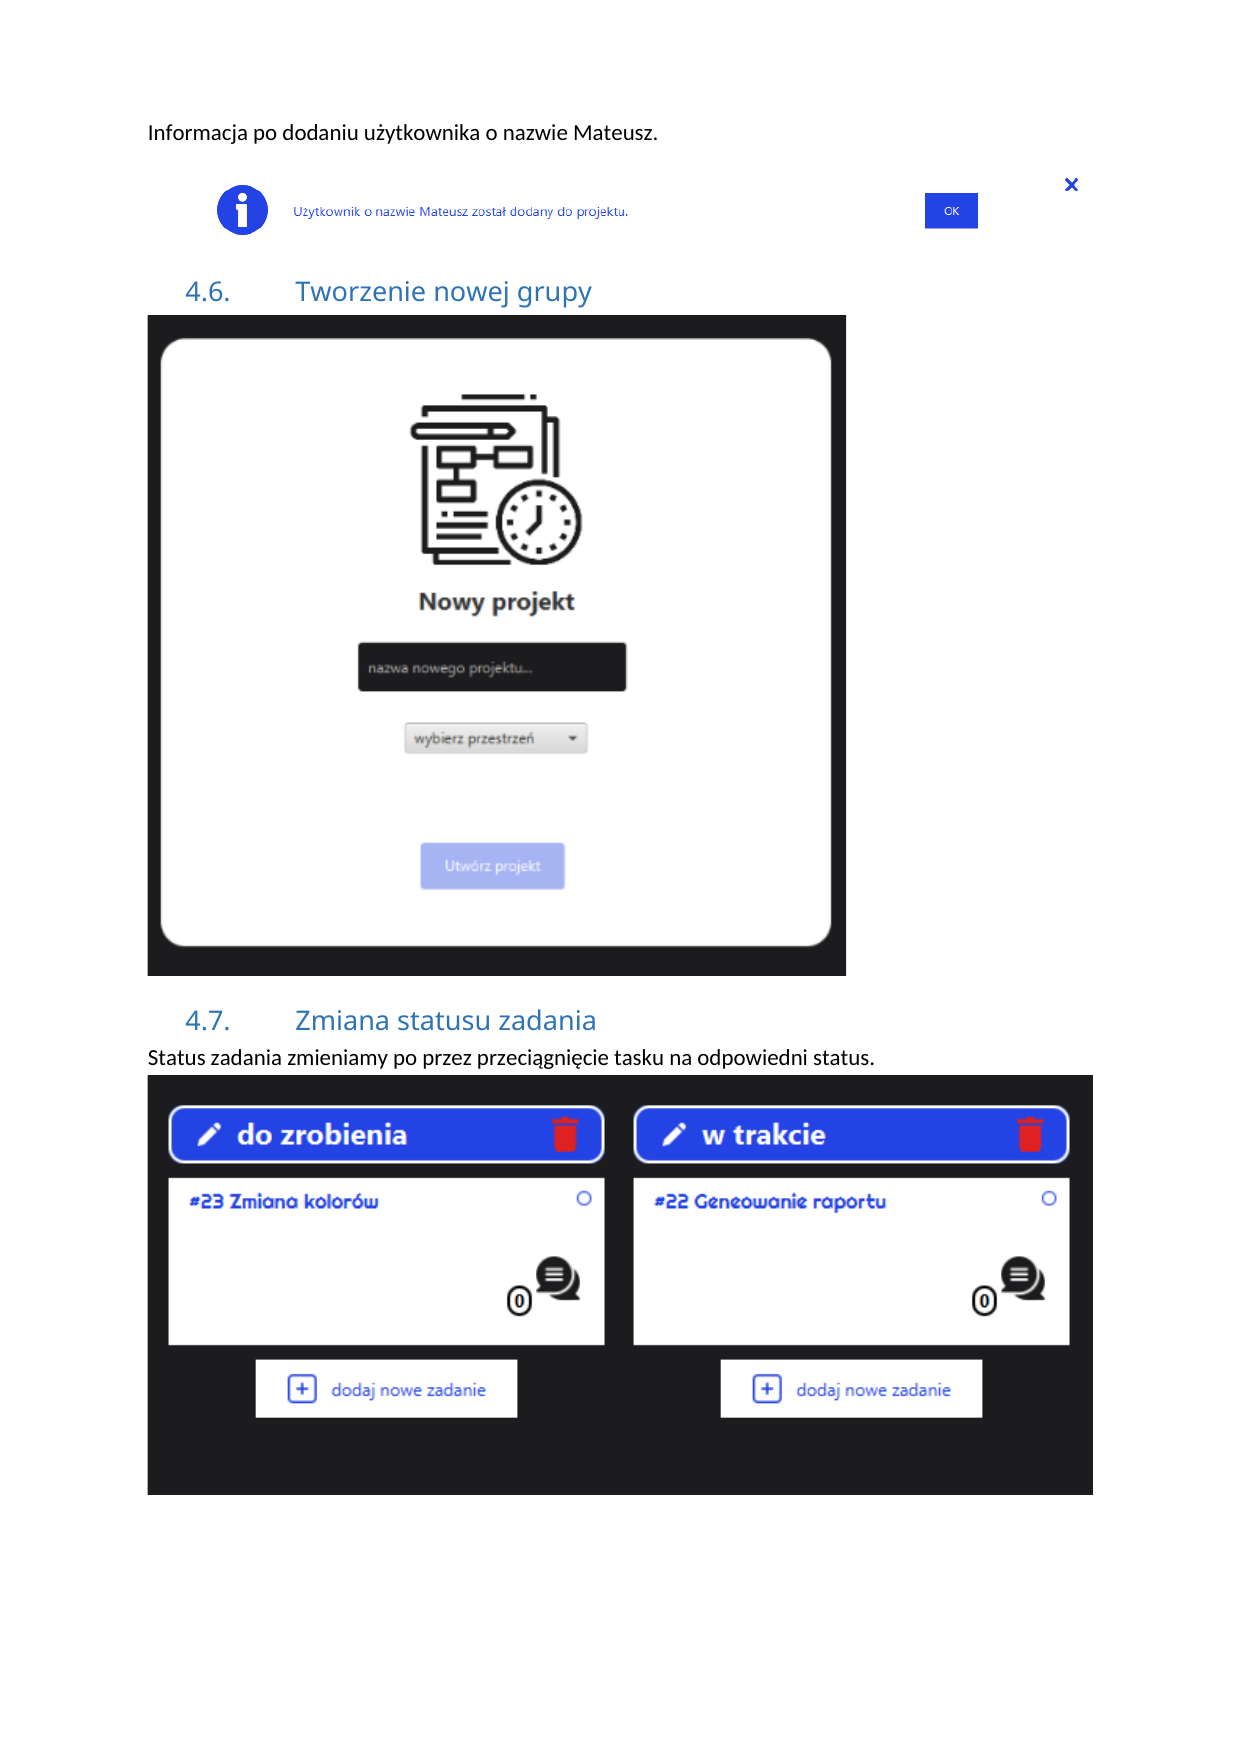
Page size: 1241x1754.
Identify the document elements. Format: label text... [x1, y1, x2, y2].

text Status zadania zmieniamy po przez przeciągnięcie tasku na odpowiedni status. [148, 1043, 1093, 1075]
picture [147, 315, 847, 976]
text Informacja po dodaniu użytkownika o nazwie Mateusz. [148, 118, 1093, 146]
picture [147, 171, 1092, 248]
picture [147, 1075, 1093, 1495]
subtitle Tworzenie nowej grupy [185, 273, 1093, 309]
subtitle Zmiana statusu zadania [185, 1001, 1093, 1038]
